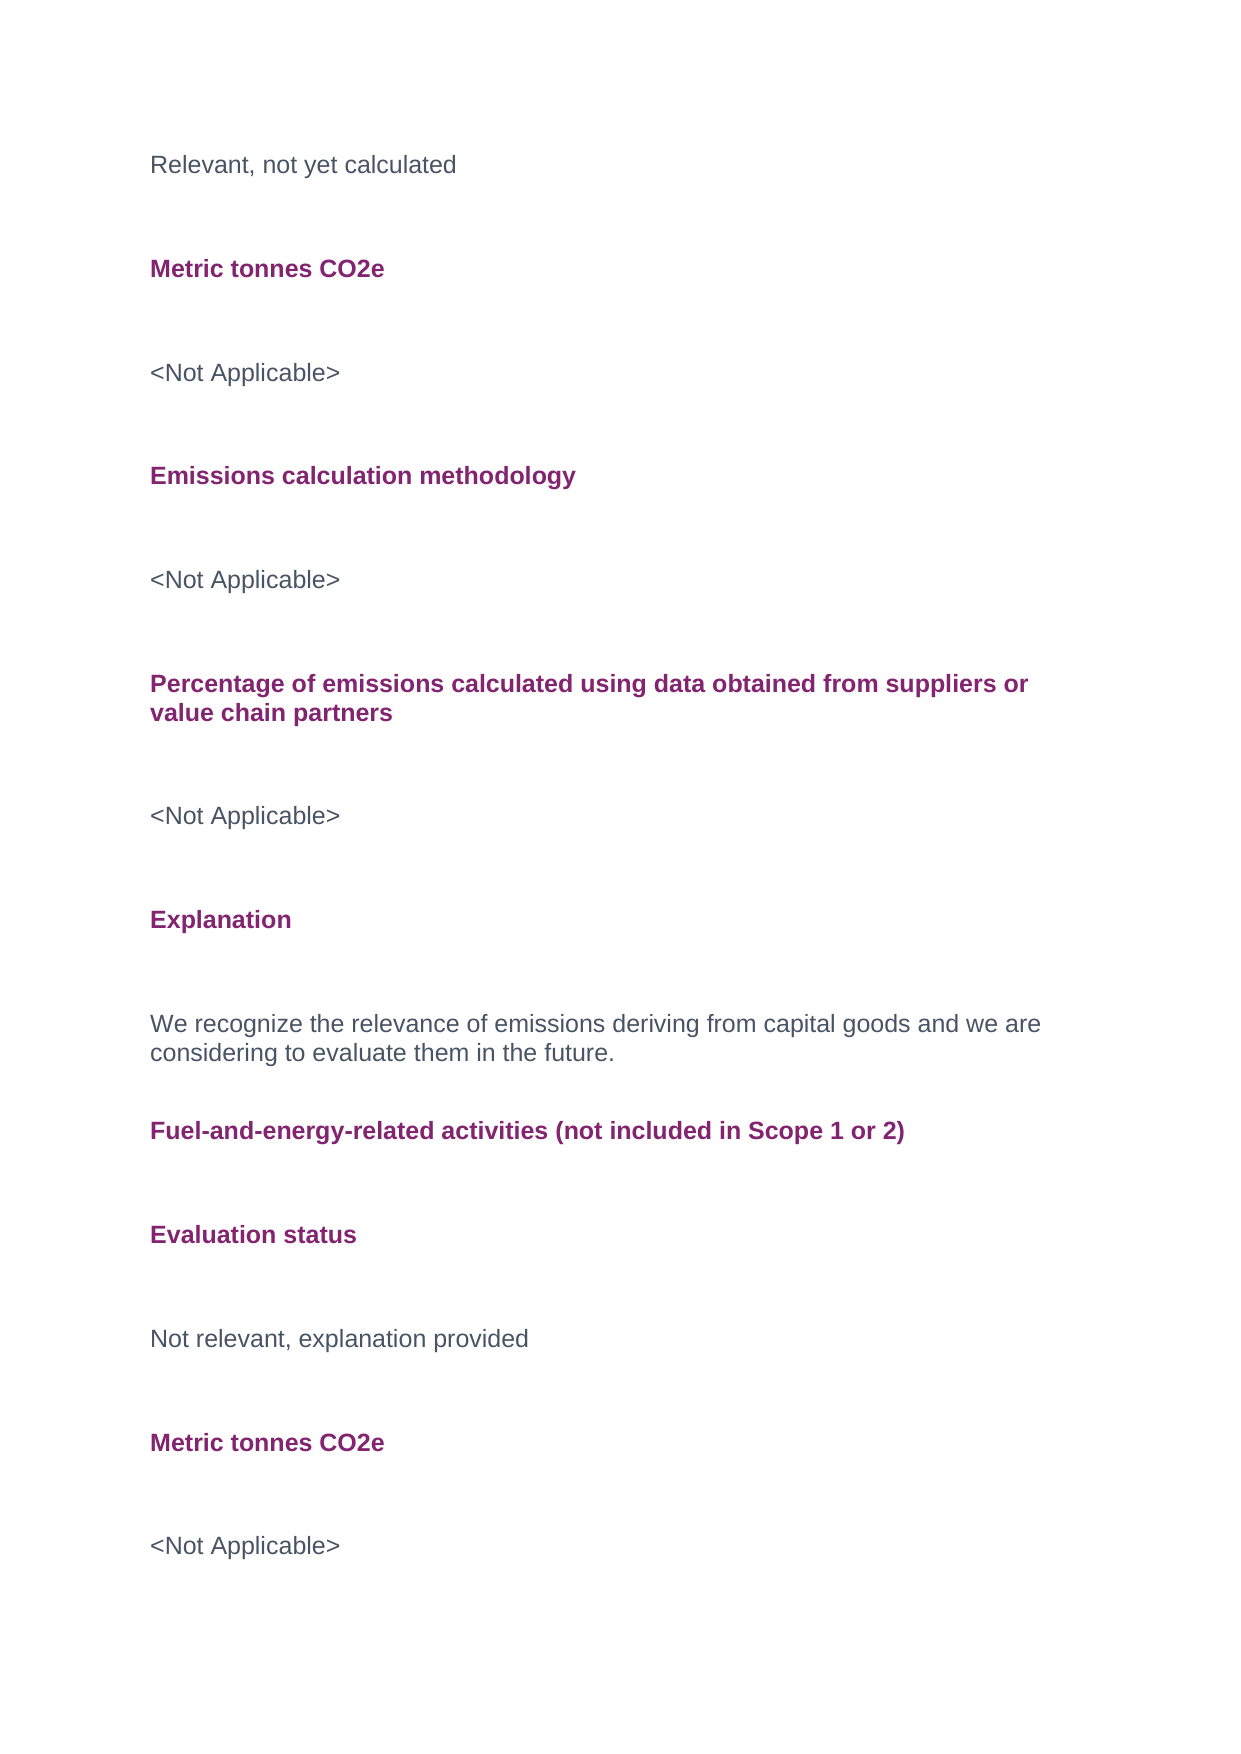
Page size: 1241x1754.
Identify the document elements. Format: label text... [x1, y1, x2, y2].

subtitle Metric tonnes CO2e [150, 254, 1090, 282]
text <Not Applicable> [150, 357, 1090, 386]
text Relevant, not yet calculated [150, 150, 1090, 179]
text <Not Applicable> [150, 565, 1090, 594]
subtitle Evaluation status [150, 1220, 1090, 1249]
text We recognize the relevance of emissions deriving from capital goods and we are considering to evaluate them in the future. [150, 1009, 1090, 1066]
text <Not Applicable> [150, 1531, 1090, 1560]
subtitle Percentage of emissions calculated using data obtained from suppliers or value chain partners [150, 669, 1090, 726]
subtitle Explanation [150, 905, 1090, 934]
text <Not Applicable> [150, 801, 1090, 830]
subtitle Emissions calculation methodology [150, 461, 1090, 490]
text Not relevant, explanation provided [150, 1324, 1090, 1352]
subtitle Fuel-and-energy-related activities (not included in Scope 1 or 2) [150, 1116, 1090, 1145]
subtitle Metric tonnes CO2e [150, 1427, 1090, 1456]
